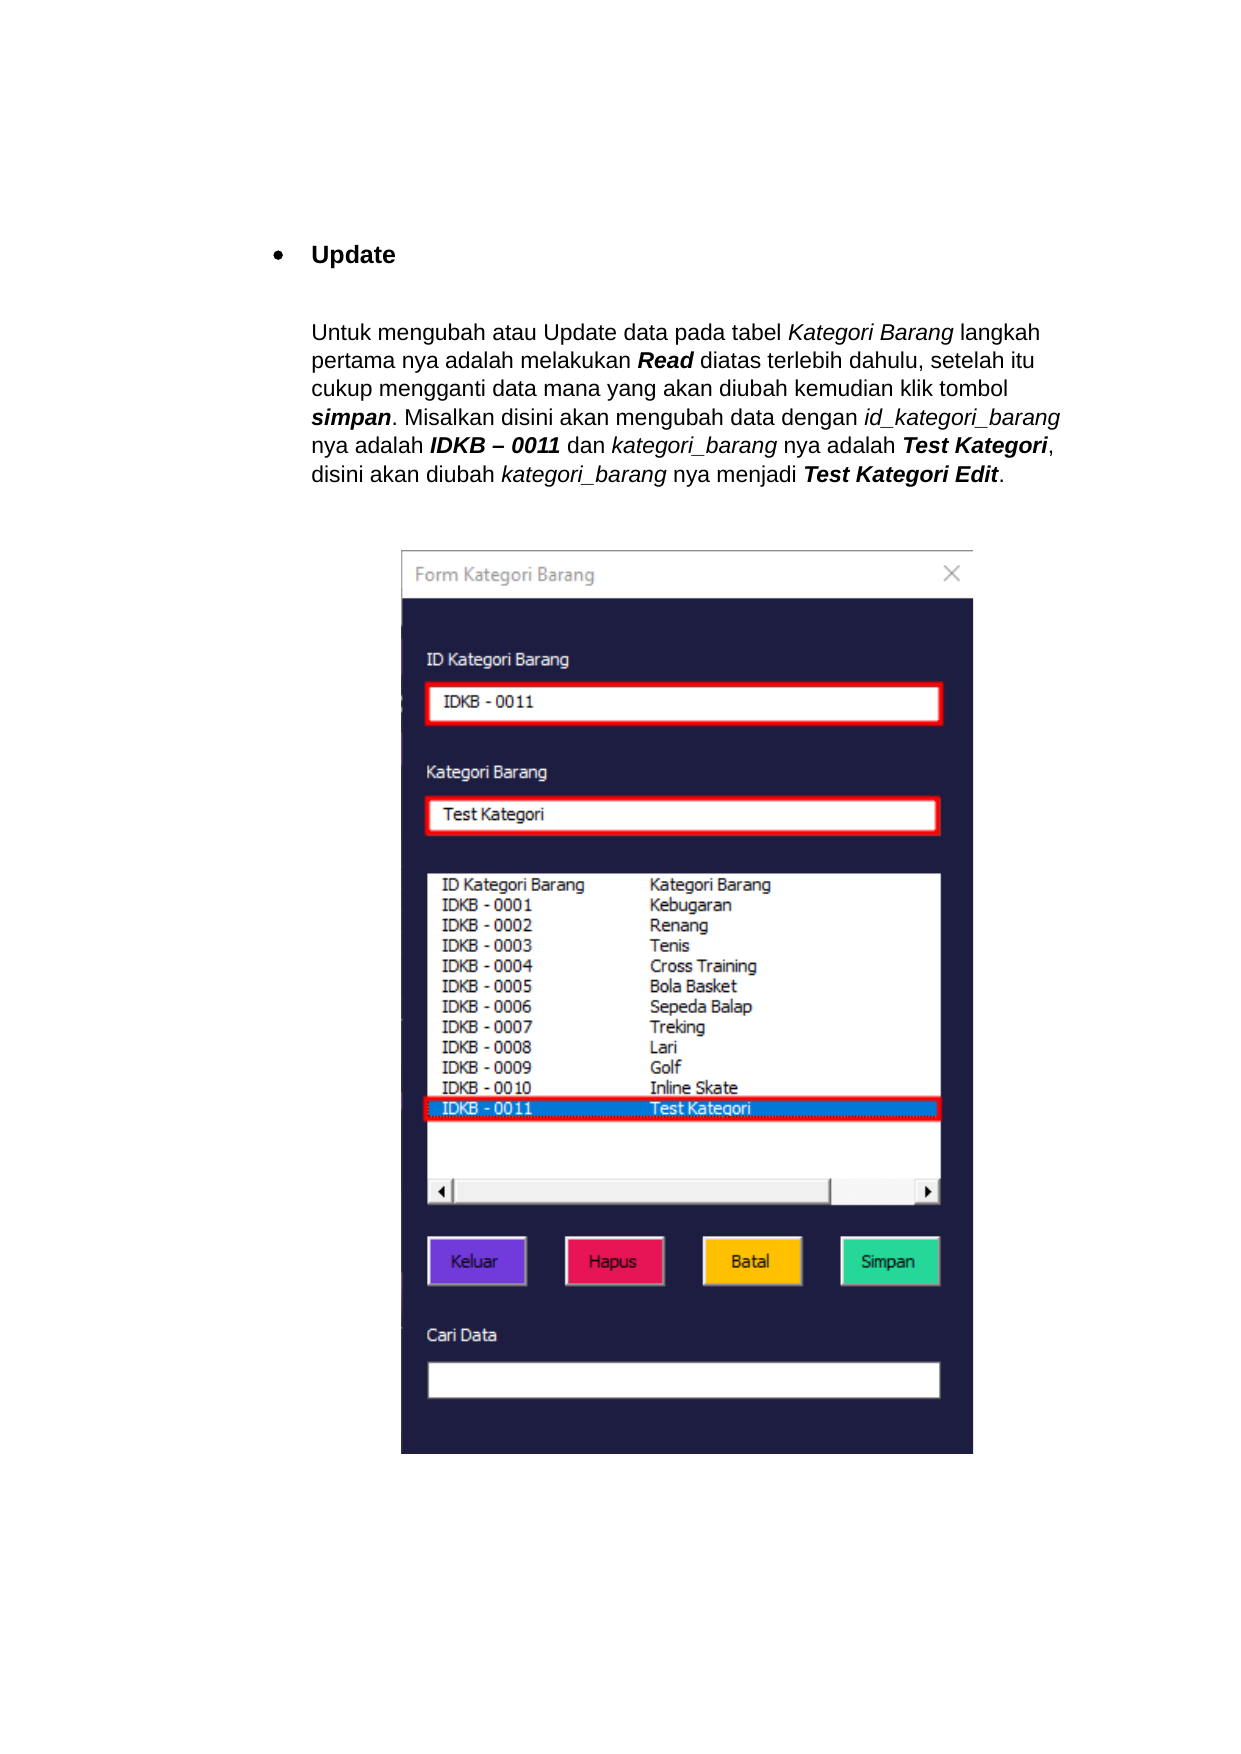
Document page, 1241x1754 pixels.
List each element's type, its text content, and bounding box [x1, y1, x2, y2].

picture [401, 550, 974, 1454]
text Untuk mengubah atau Update data pada tabel Kategori Barang langkah pertama nya adalah melakukan Read diatas terlebih dahulu, setelah itu cukup mengganti data mana yang akan diubah kemudian klik tombol simpan. Misalkan disini akan mengubah data dengan id_kategori_barang nya adalah IDKB – 0011 dan kategori_barang nya adalah Test Kategori, disini akan diubah kategori_barang nya menjadi Test Kategori Edit. [311, 318, 1063, 487]
subtitle Update [274, 240, 1063, 269]
